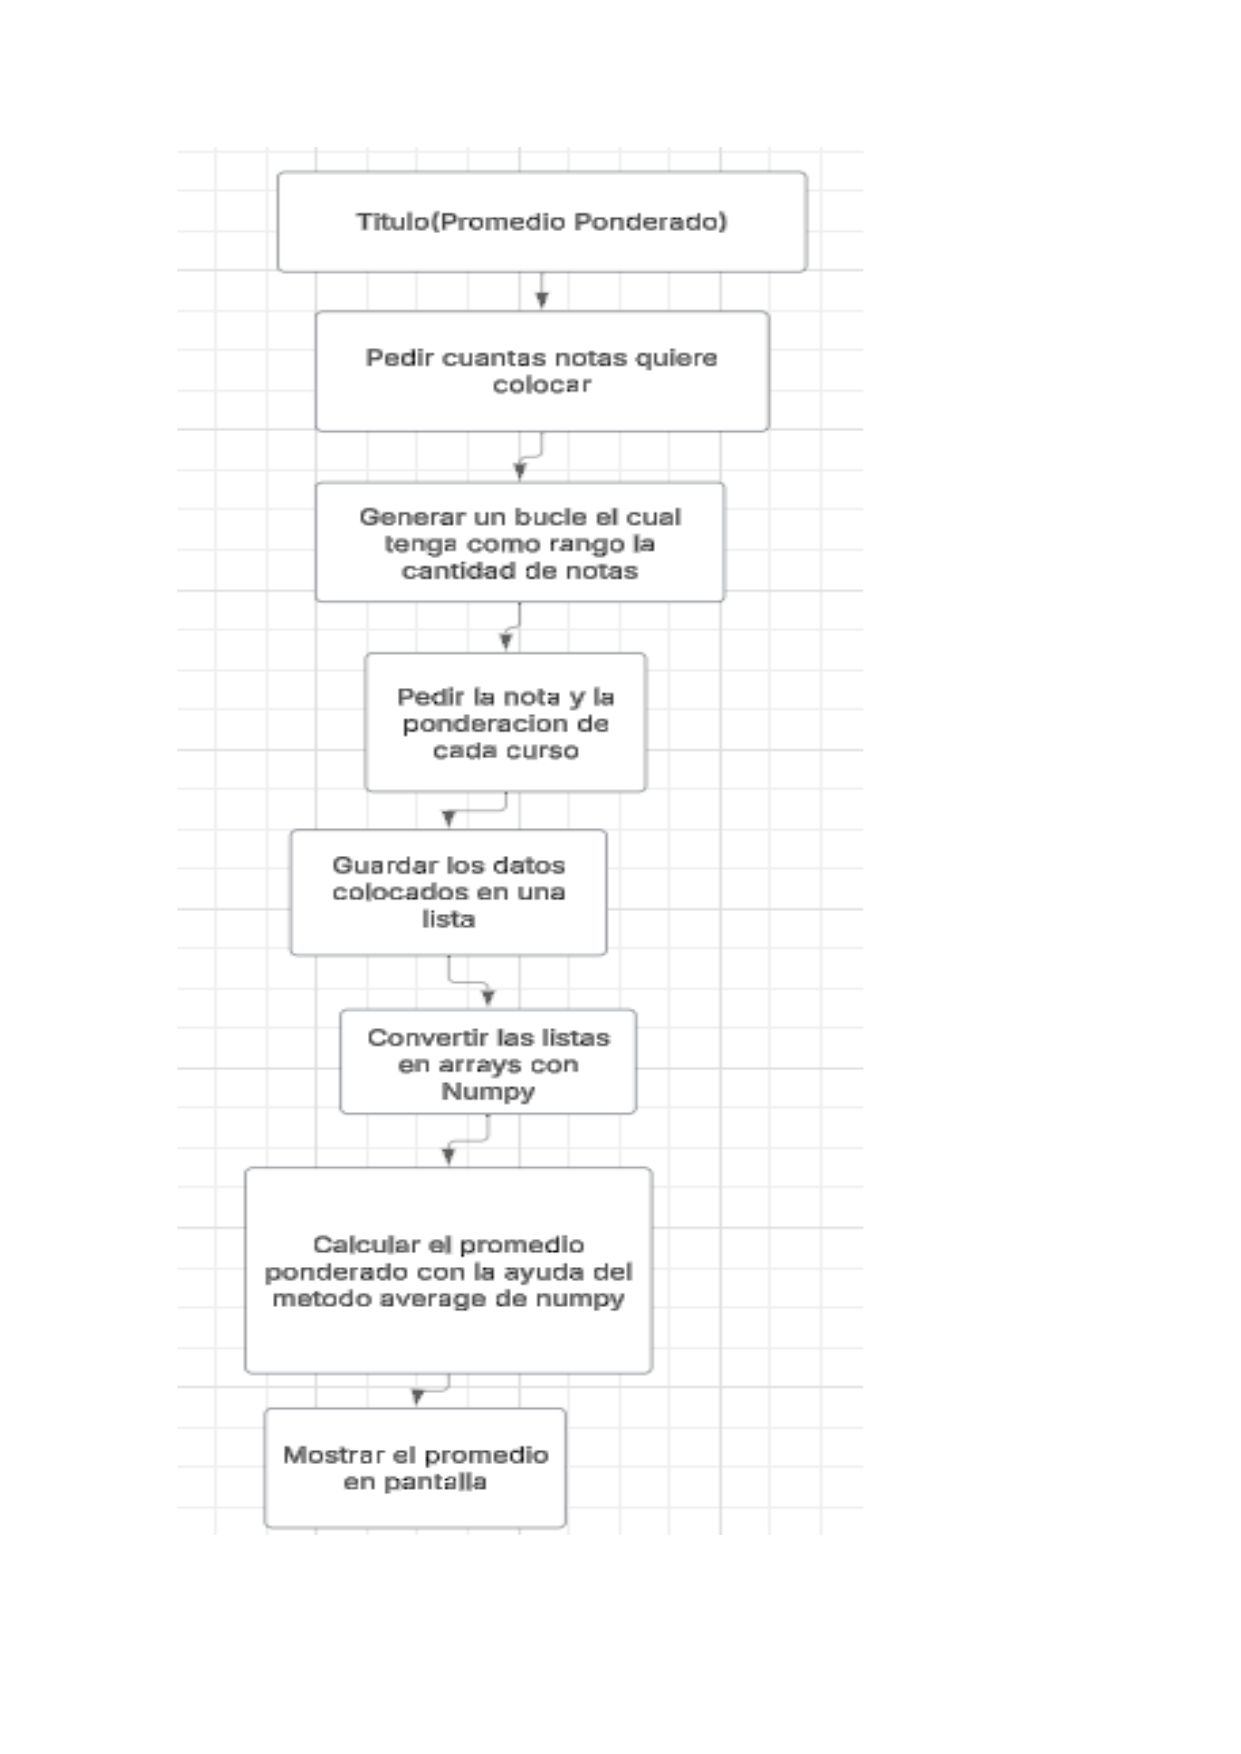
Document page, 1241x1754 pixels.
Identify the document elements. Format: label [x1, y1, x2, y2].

picture [177, 147, 864, 1535]
